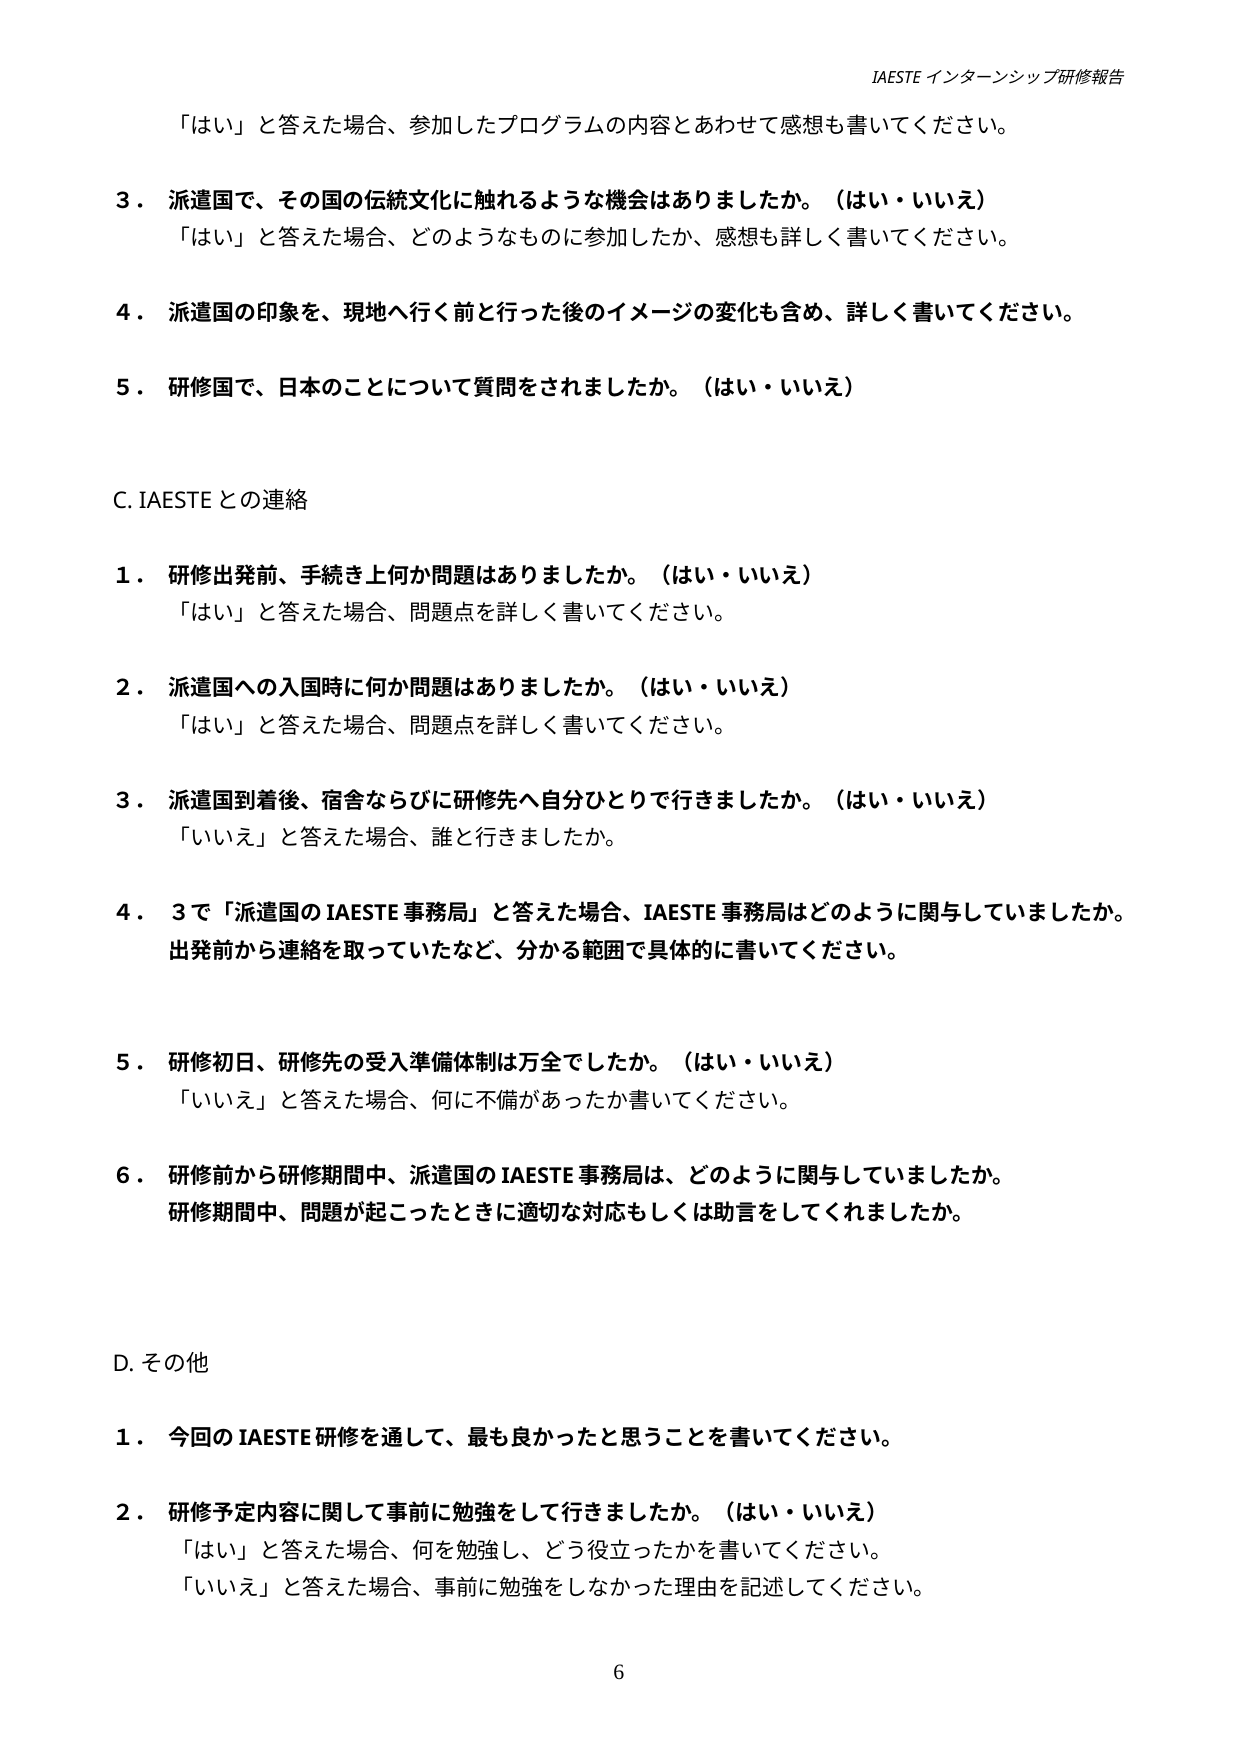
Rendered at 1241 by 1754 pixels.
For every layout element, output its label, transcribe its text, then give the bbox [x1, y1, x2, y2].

text 「はい」と答えた場合、問題点を詳しく書いてください。 [112, 705, 1125, 742]
list 派遣国への入国時に何か問題はありましたか。（はい・いいえ） [112, 667, 1125, 705]
list 研修初日、研修先の受入準備体制は万全でしたか。（はい・いいえ） [112, 1042, 1125, 1080]
text 「はい」と答えた場合、参加したプログラムの内容とあわせて感想も書いてください。 [168, 105, 1125, 142]
list 今回のIAESTE研修を通して、最も良かったと思うことを書いてください。 [112, 1417, 1125, 1455]
list 派遣国で、その国の伝統文化に触れるような機会はありましたか。（はい・いいえ） [112, 180, 1125, 217]
list 派遣国到着後、宿舎ならびに研修先へ自分ひとりで行きましたか。（はい・いいえ） [112, 780, 1125, 817]
list 派遣国の印象を、現地へ行く前と行った後のイメージの変化も含め、詳しく書いてください。 [112, 292, 1125, 330]
text 「いいえ」と答えた場合、何に不備があったか書いてください。 [112, 1080, 1125, 1117]
list 研修予定内容に関して事前に勉強をして行きましたか。（はい・いいえ） [112, 1492, 1125, 1530]
text 「はい」と答えた場合、問題点を詳しく書いてください。 [168, 592, 1125, 630]
text 出発前から連絡を取っていたなど、分かる範囲で具体的に書いてください。 [168, 930, 1125, 967]
text 「はい」と答えた場合、どのようなものに参加したか、感想も詳しく書いてください。 [168, 217, 1125, 255]
list ３で「派遣国のIAESTE事務局」と答えた場合、IAESTE事務局はどのように関与していましたか。 [112, 892, 1125, 930]
list 研修国で、日本のことについて質問をされましたか。（はい・いいえ） [112, 367, 1125, 405]
text 研修期間中、問題が起こったときに適切な対応もしくは助言をしてくれましたか。 [112, 1192, 1125, 1230]
text 「はい」と答えた場合、何を勉強し、どう役立ったかを書いてください。 [149, 1530, 1125, 1567]
text D. その他 [112, 1342, 1125, 1380]
list 研修前から研修期間中、派遣国のIAESTE事務局は、どのように関与していましたか。 [112, 1155, 1125, 1192]
text 「いいえ」と答えた場合、誰と行きましたか。 [168, 817, 1125, 855]
text C. IAESTEとの連絡 [112, 480, 1125, 517]
list 研修出発前、手続き上何か問題はありましたか。（はい・いいえ） [112, 555, 1125, 592]
text 「いいえ」と答えた場合、事前に勉強をしなかった理由を記述してください。 [149, 1567, 1125, 1605]
